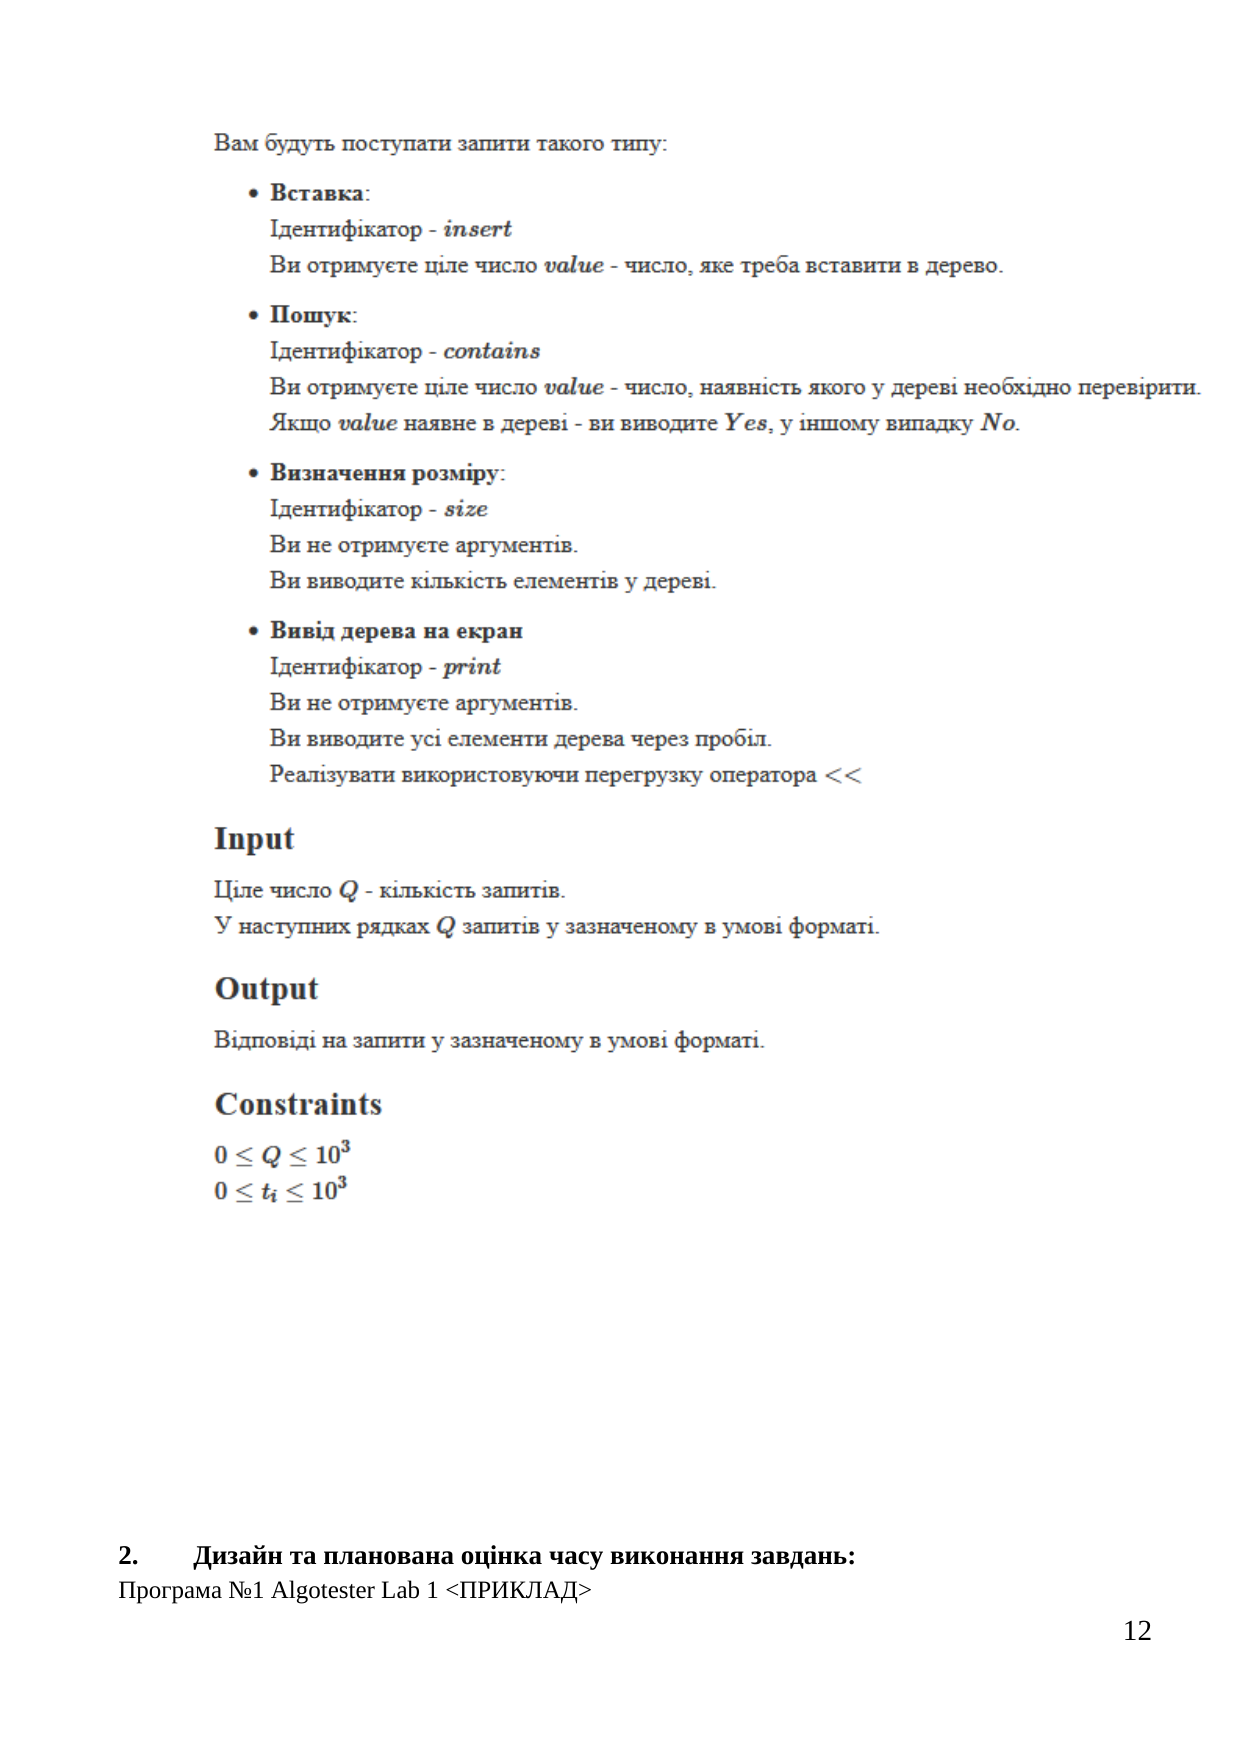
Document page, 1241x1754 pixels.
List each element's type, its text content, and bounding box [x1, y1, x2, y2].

subtitle 2. Дизайн та планована оцінка часу виконання завдань: [118, 1539, 1152, 1570]
picture [193, 118, 1217, 1226]
text Програма №1 Algotester Lab 1 <ПРИКЛАД> [118, 1575, 1152, 1604]
